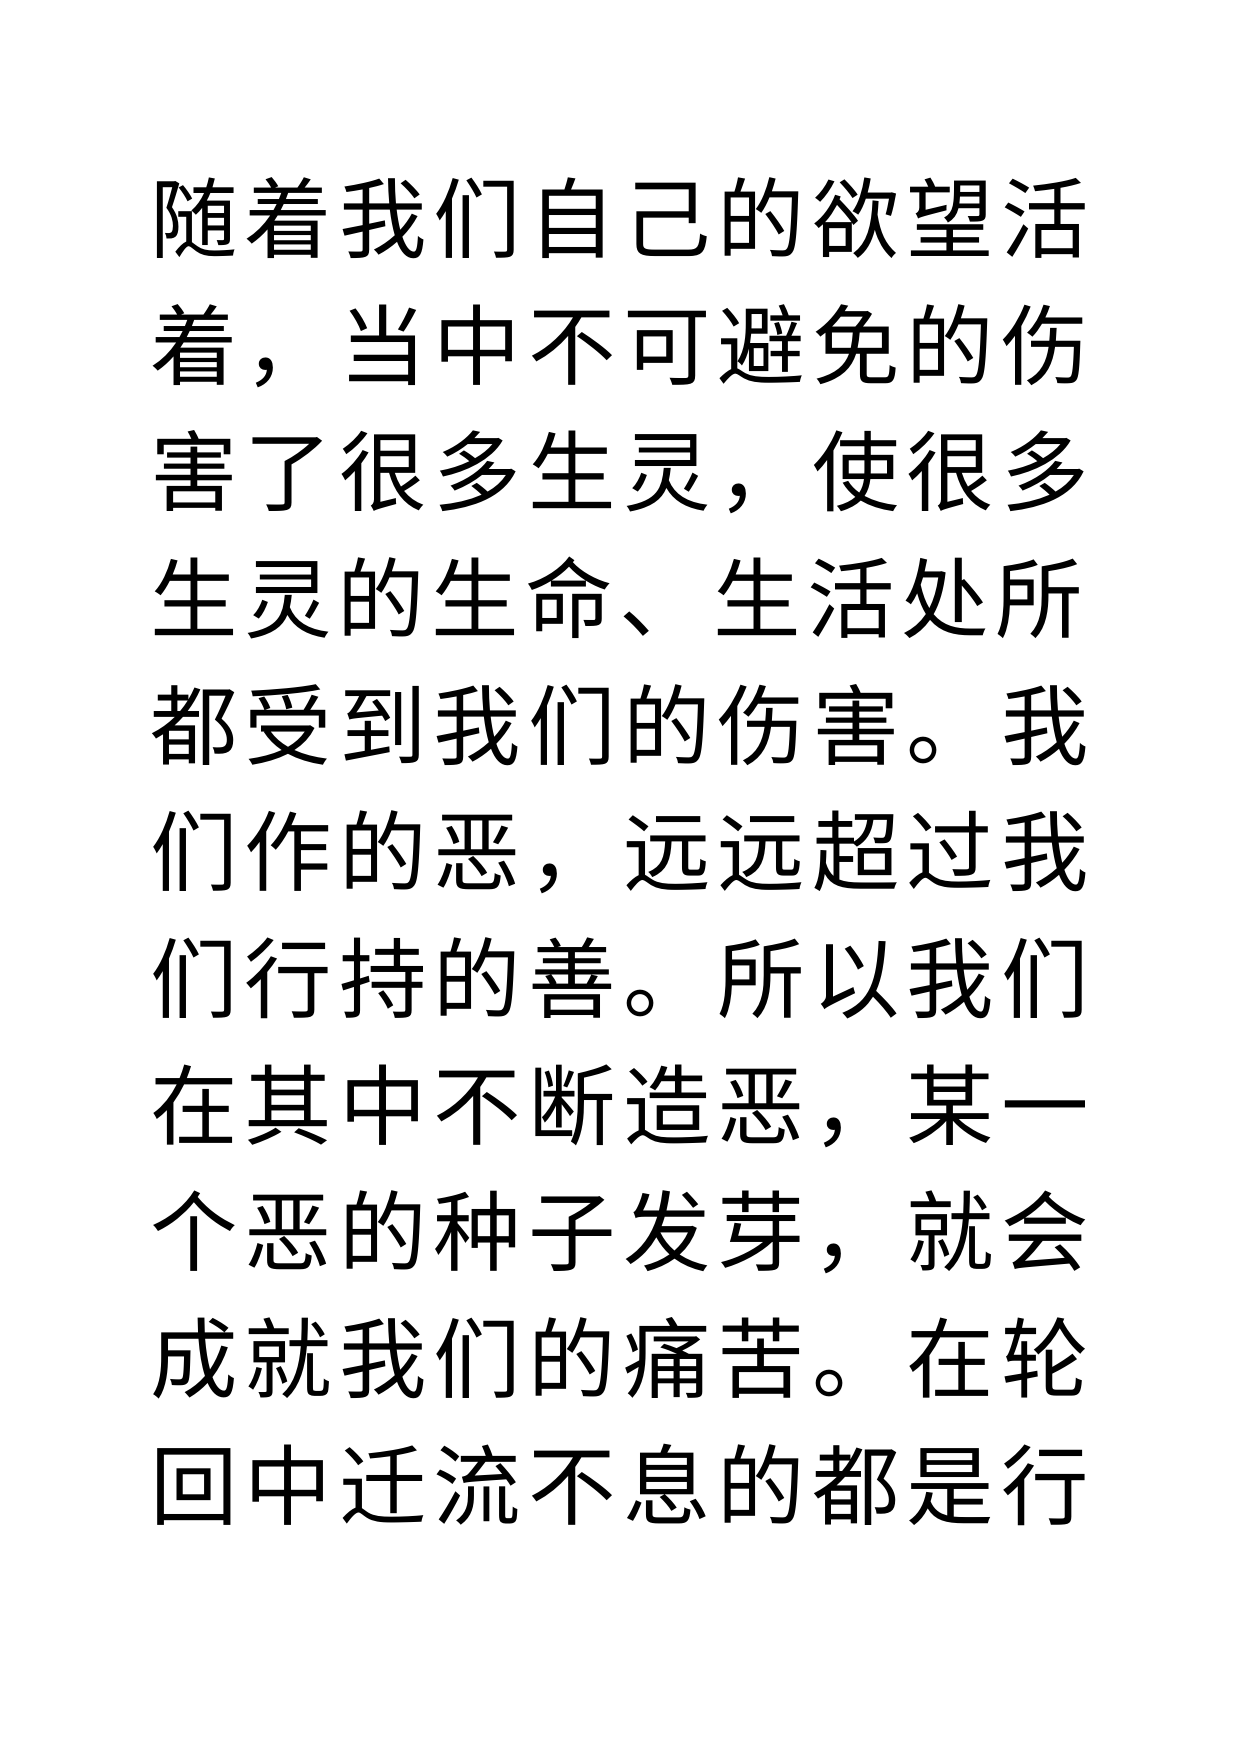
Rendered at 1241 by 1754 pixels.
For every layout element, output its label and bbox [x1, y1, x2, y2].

text [150, 150, 1090, 1543]
